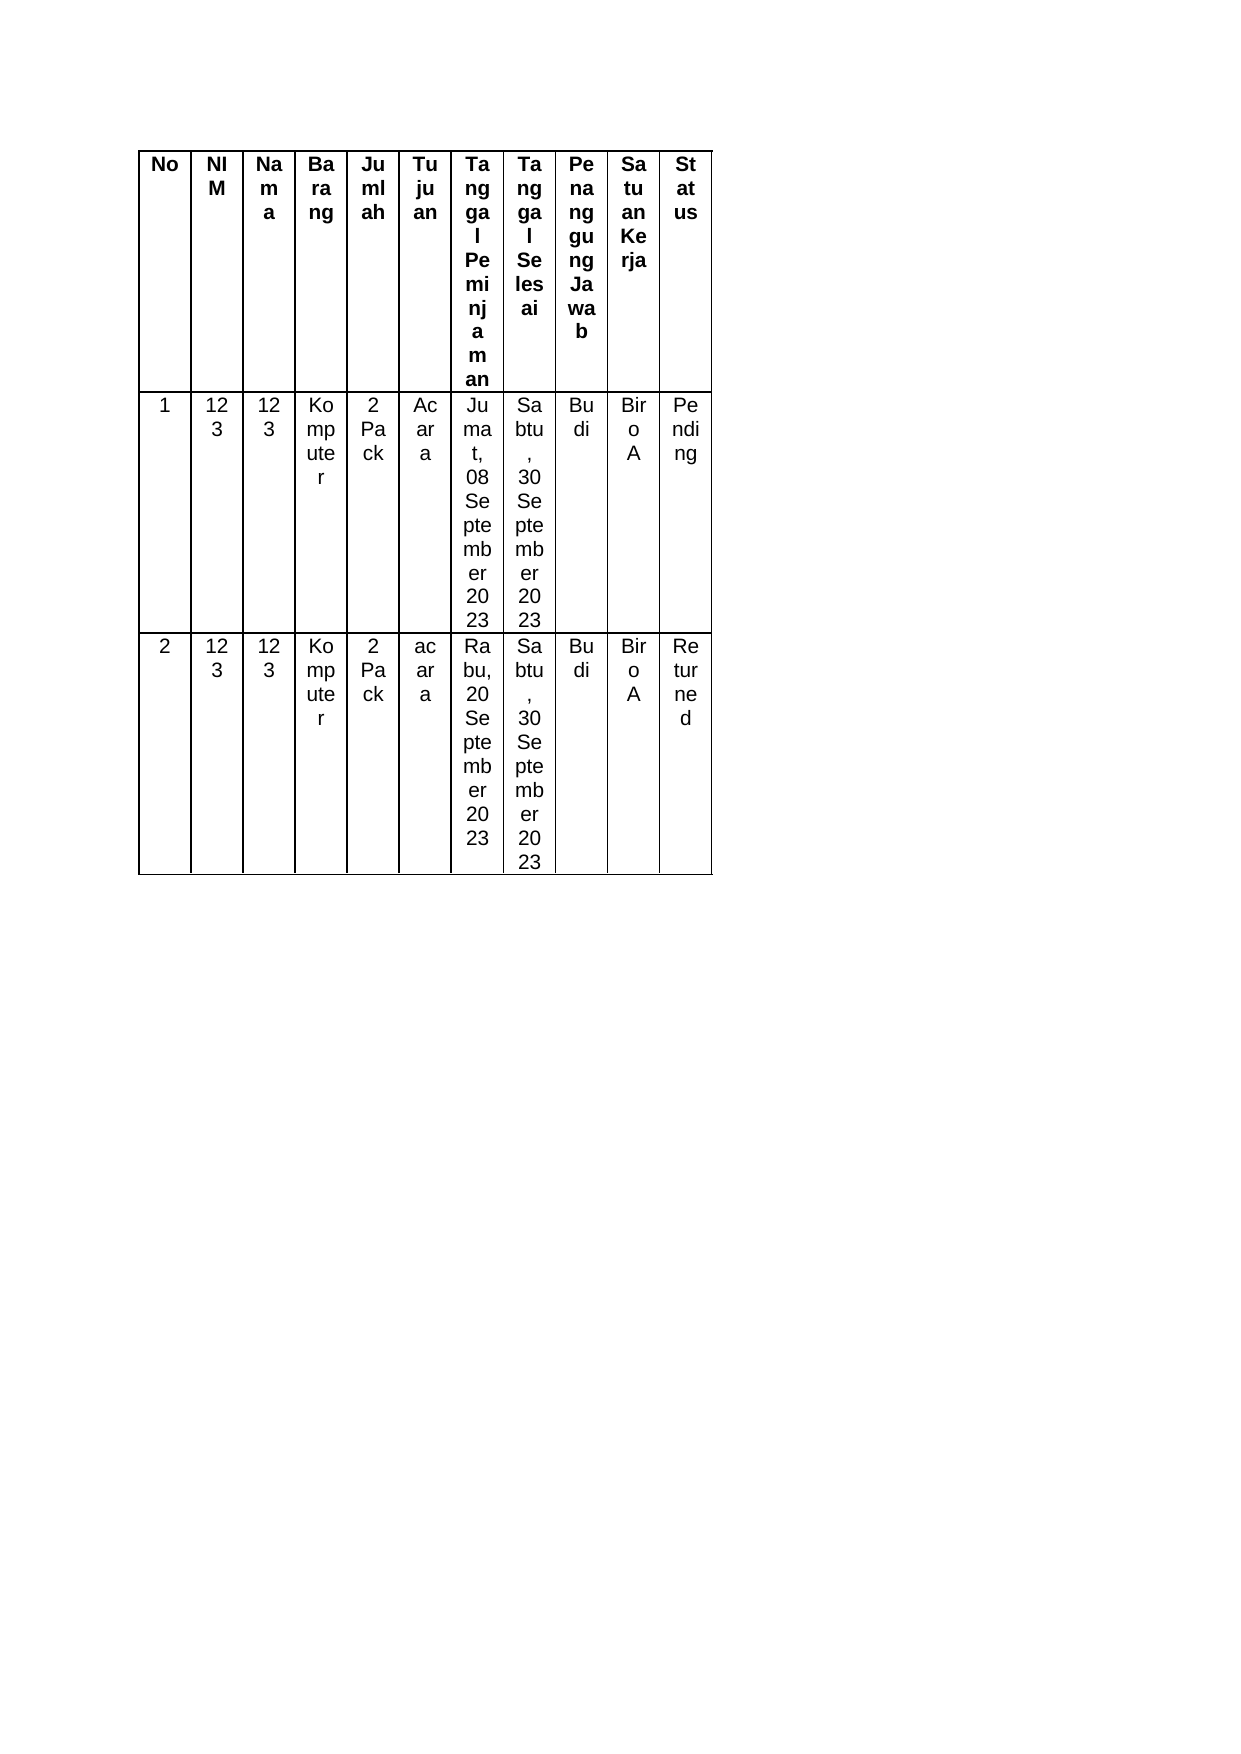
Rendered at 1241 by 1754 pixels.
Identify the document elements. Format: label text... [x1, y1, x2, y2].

table_cell Jumat, 08 September 2023 [452, 393, 503, 632]
table_cell 123 [192, 393, 242, 632]
table_header No [140, 152, 190, 391]
table_cell acara [400, 634, 450, 873]
table_cell Acara [400, 393, 450, 632]
table_cell 123 [192, 634, 242, 873]
table_cell Komputer [296, 634, 346, 873]
table_cell 2 Pack [348, 634, 398, 873]
table_cell 123 [244, 634, 294, 873]
table_cell Budi [556, 393, 607, 632]
table_header Satuan Kerja [608, 152, 659, 391]
table_header Jumlah [348, 152, 398, 391]
table_header Tanggal Peminjaman [452, 152, 503, 391]
table_cell Returned [660, 634, 711, 873]
table_cell 2 Pack [348, 393, 398, 632]
table_cell 2 [140, 634, 190, 873]
table_cell Rabu, 20 September 2023 [452, 634, 503, 873]
table_cell Komputer [296, 393, 346, 632]
table_cell 123 [244, 393, 294, 632]
table_cell 1 [140, 393, 190, 632]
table_cell Sabtu, 30 September 2023 [504, 634, 555, 873]
table_cell Pending [660, 393, 711, 632]
table_header Tujuan [400, 152, 450, 391]
table_header NIM [192, 152, 242, 391]
table_header Status [660, 152, 711, 391]
table_cell Budi [556, 634, 607, 873]
table_cell Biro A [608, 634, 659, 873]
table_header Nama [244, 152, 294, 391]
table_cell Biro A [608, 393, 659, 632]
table_header Tanggal Selesai [504, 152, 555, 391]
table_header Barang [296, 152, 346, 391]
table_header Penanggung Jawab [556, 152, 607, 391]
table_cell Sabtu, 30 September 2023 [504, 393, 555, 632]
